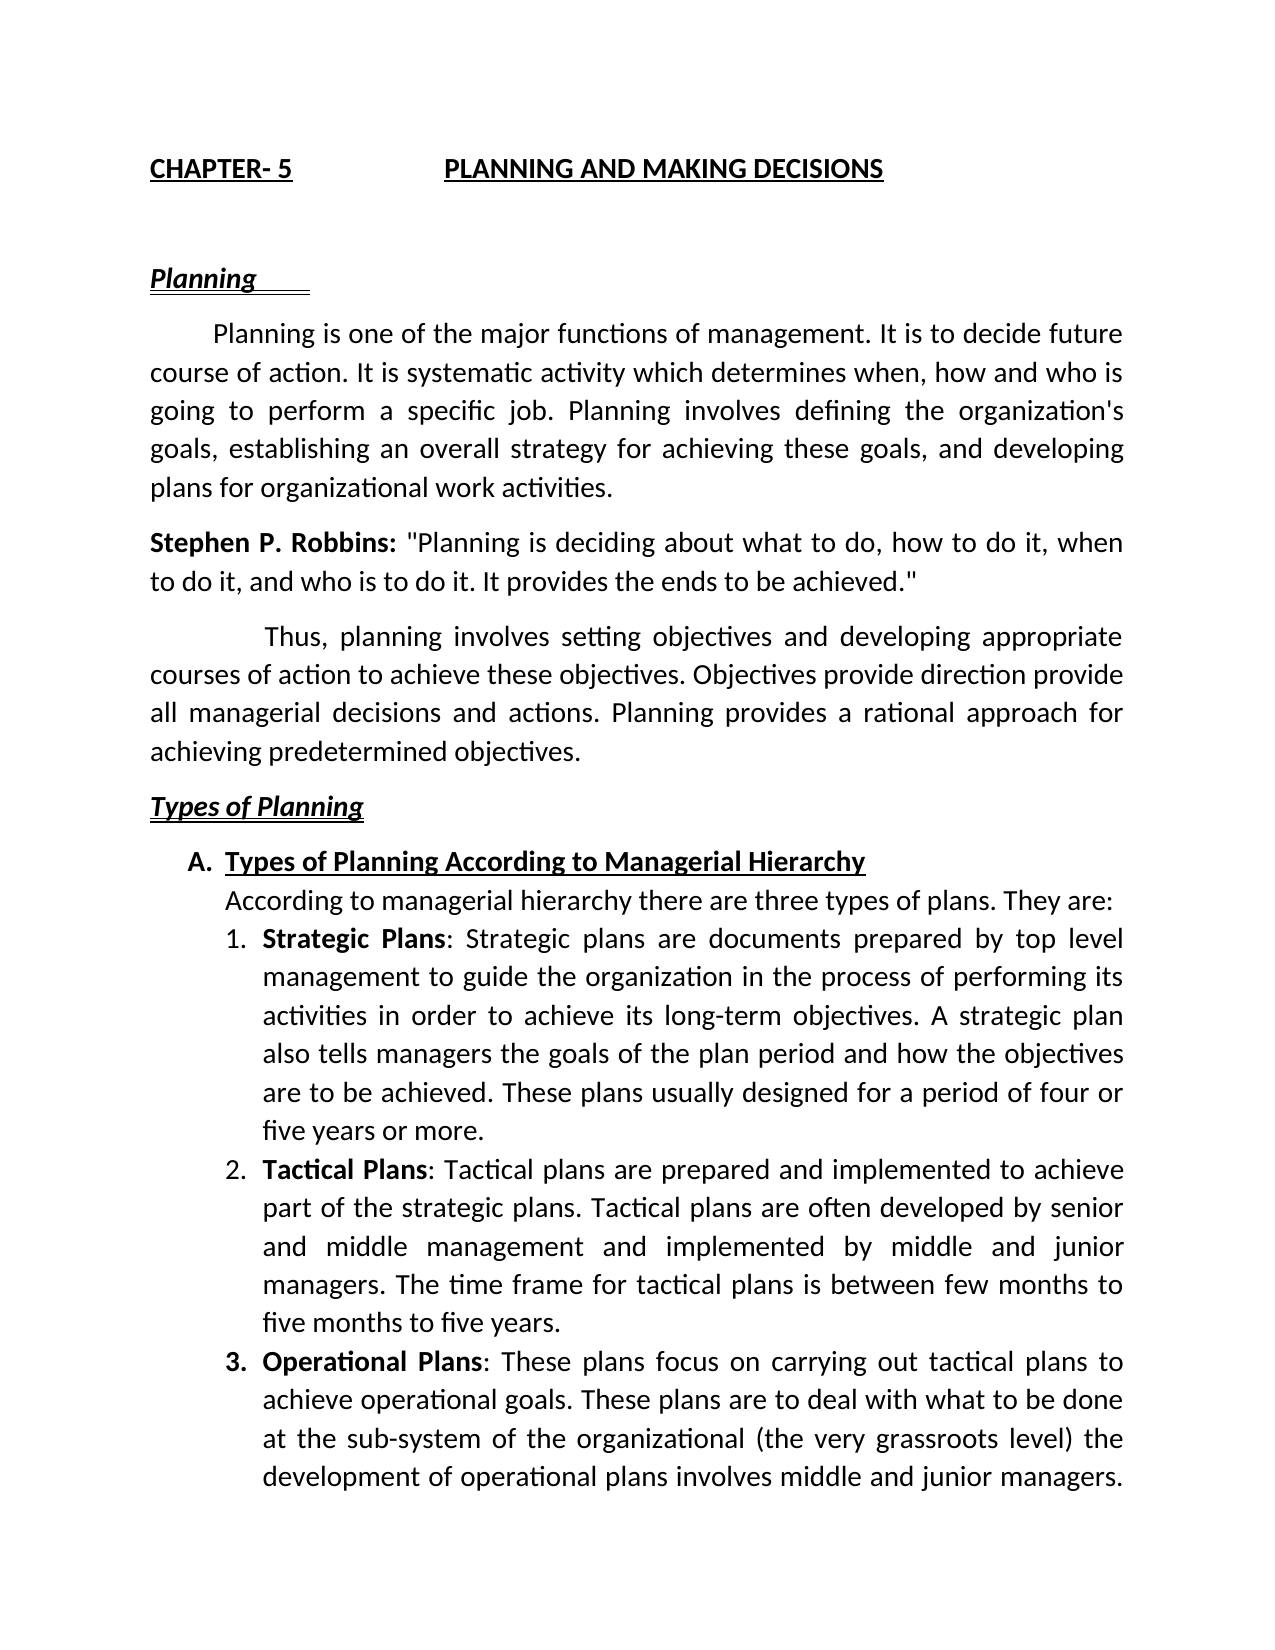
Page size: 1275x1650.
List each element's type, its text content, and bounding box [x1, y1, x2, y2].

list Strategic Plans: Strategic plans are documents prepared by top level management to guide the organization in the process of performing its activities in order to achieve its long-term objectives. A strategic plan also tells managers the goals of the plan period and how the objectives are to be achieved. These plans usually designed for a period of four or five years or more. [225, 920, 1125, 1148]
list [225, 1343, 1125, 1494]
text CHAPTER- 5 PLANNING AND MAKING DECISIONS [150, 150, 1125, 186]
text Planning is one of the major functions of management. It is to decide future course of action. It is systematic activity which determines when, how and who is going to perform a specific job. Planning involves defining the organization's goals, establishing an overall strategy for achieving these goals, and developing plans for organizational work activities. [150, 315, 1125, 505]
list Tactical Plans: Tactical plans are prepared and implemented to achieve part of the strategic plans. Tactical plans are often developed by senior and middle management and implemented by middle and junior managers. The time frame for tactical plans is between few months to five months to five years. [225, 1151, 1125, 1340]
text Types of Planning [150, 788, 1125, 824]
list According to managerial hierarchy there are three types of plans. They are: [225, 882, 1125, 917]
text Planning [150, 260, 1125, 296]
text Thus, planning involves setting objectives and developing appropriate courses of action to achieve these objectives. Objectives provide direction provide all managerial decisions and actions. Planning provides a rational approach for achieving predetermined objectives. [150, 618, 1125, 769]
text Stephen P. Robbins: "Planning is deciding about what to do, how to do it, when to do it, and who is to do it. It provides the ends to be achieved." [150, 524, 1125, 598]
list Types of Planning According to Managerial Hierarchy [187, 843, 1125, 879]
